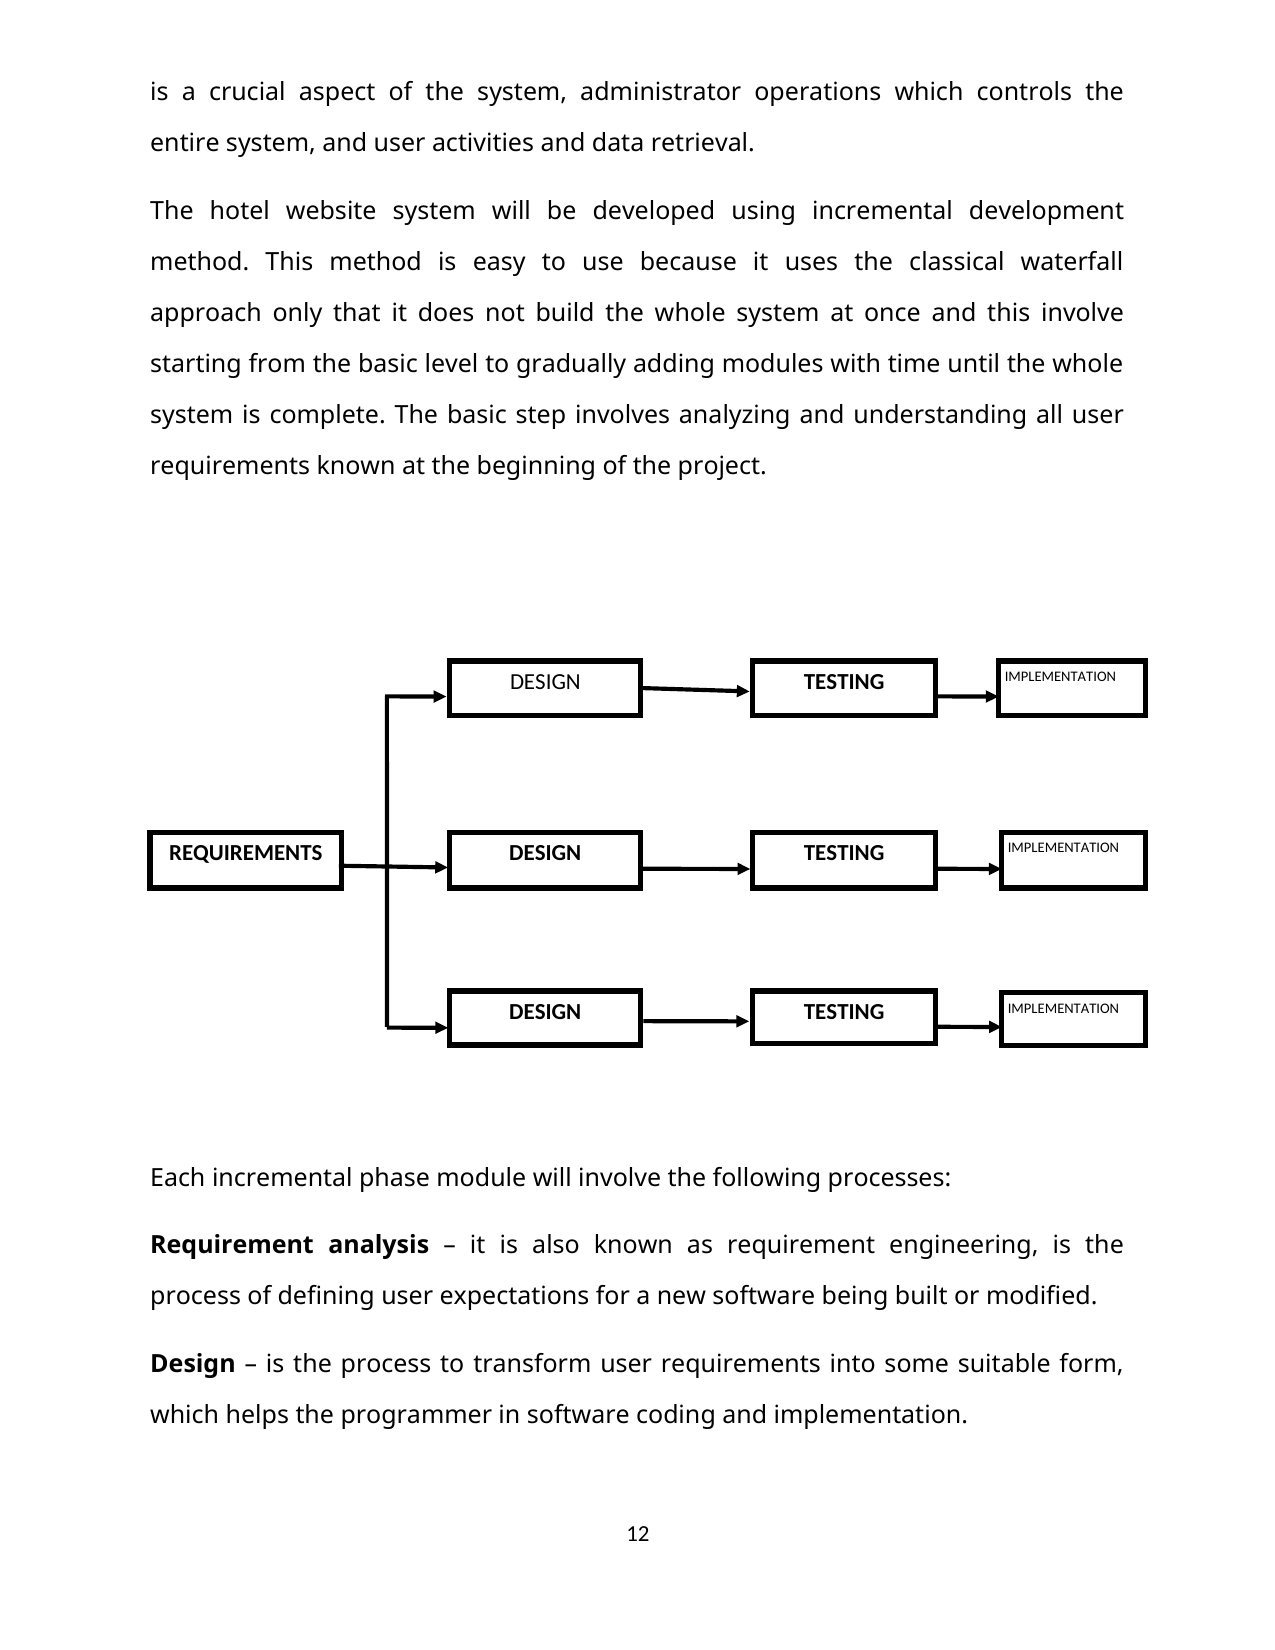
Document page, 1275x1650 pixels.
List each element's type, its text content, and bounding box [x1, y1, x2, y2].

text The hotel website system will be developed using incremental development method. This method is easy to use because it uses the classical waterfall approach only that it does not build the whole system at once and this involve starting from the basic level to gradually adding modules with time until the whole system is complete. The basic step involves analyzing and understanding all user requirements known at the beginning of the project. [150, 193, 1125, 482]
text Design – is the process to transform user requirements into some suitable form, which helps the programmer in software coding and implementation. [150, 1346, 1125, 1431]
text Each incremental phase module will involve the following processes: [150, 1159, 1125, 1193]
text Requirement analysis – it is also known as requirement engineering, is the process of defining user expectations for a new software being built or modified. [150, 1227, 1125, 1312]
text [150, 74, 1125, 159]
